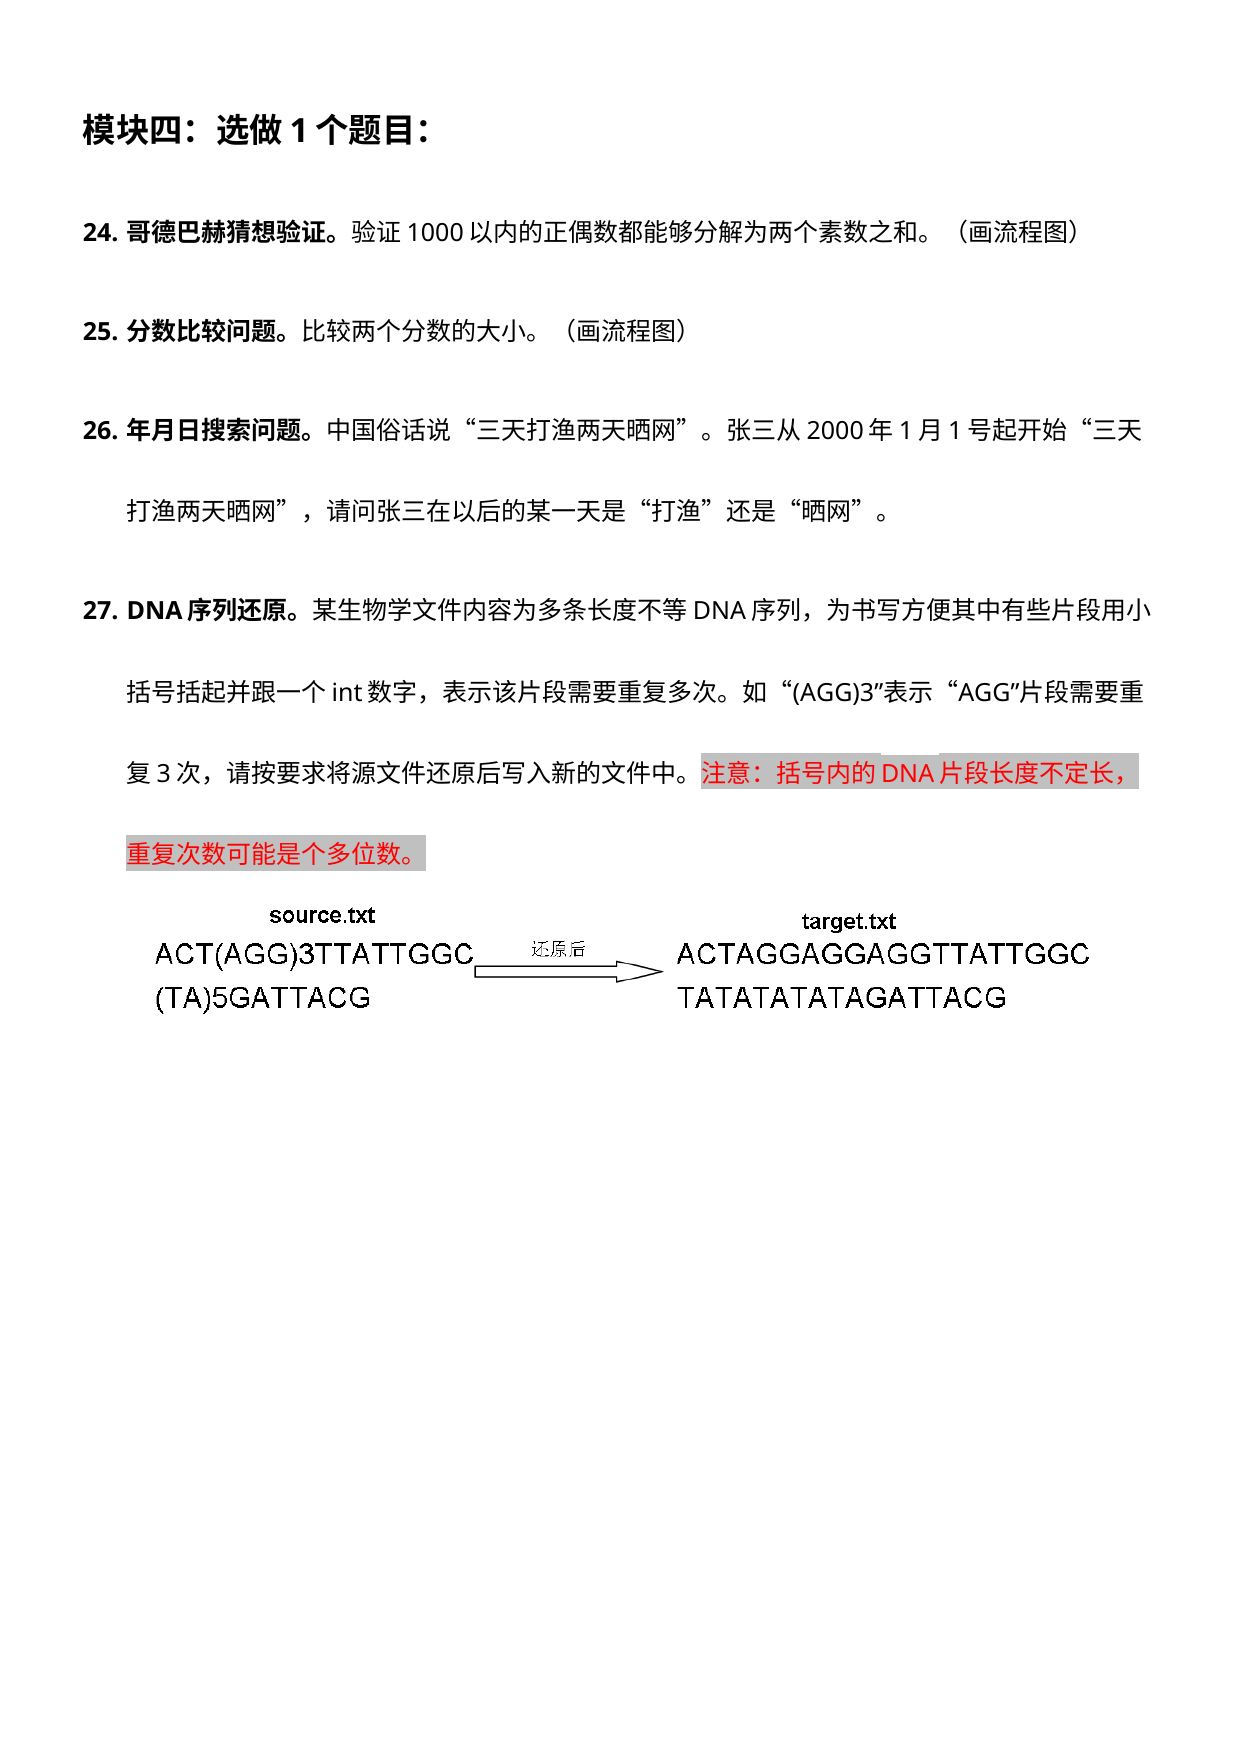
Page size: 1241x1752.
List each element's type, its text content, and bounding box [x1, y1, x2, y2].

text 模块四：选做1个题目： [83, 96, 1157, 161]
list 年月日搜索问题。中国俗话说“三天打渔两天晒网”。张三从2000年1月1号起开始“三天打渔两天晒网”，请问张三在以后的某一天是“打渔”还是“晒网”。 [83, 396, 1157, 542]
list DNA序列还原。某生物学文件内容为多条长度不等DNA序列，为书写方便其中有些片段用小括号括起并跟一个int数字，表示该片段需要重复多次。如“(AGG)3”表示“AGG”片段需要重复3次，请按要求将源文件还原后写入新的文件中。注意：括号内的DNA片段长度不定长，重复次数可能是个多位数。 [83, 576, 1157, 885]
list 分数比较问题。比较两个分数的大小。（画流程图） [83, 297, 1157, 362]
picture [142, 894, 1099, 1034]
list 哥德巴赫猜想验证。验证1000以内的正偶数都能够分解为两个素数之和。（画流程图） [83, 198, 1157, 263]
